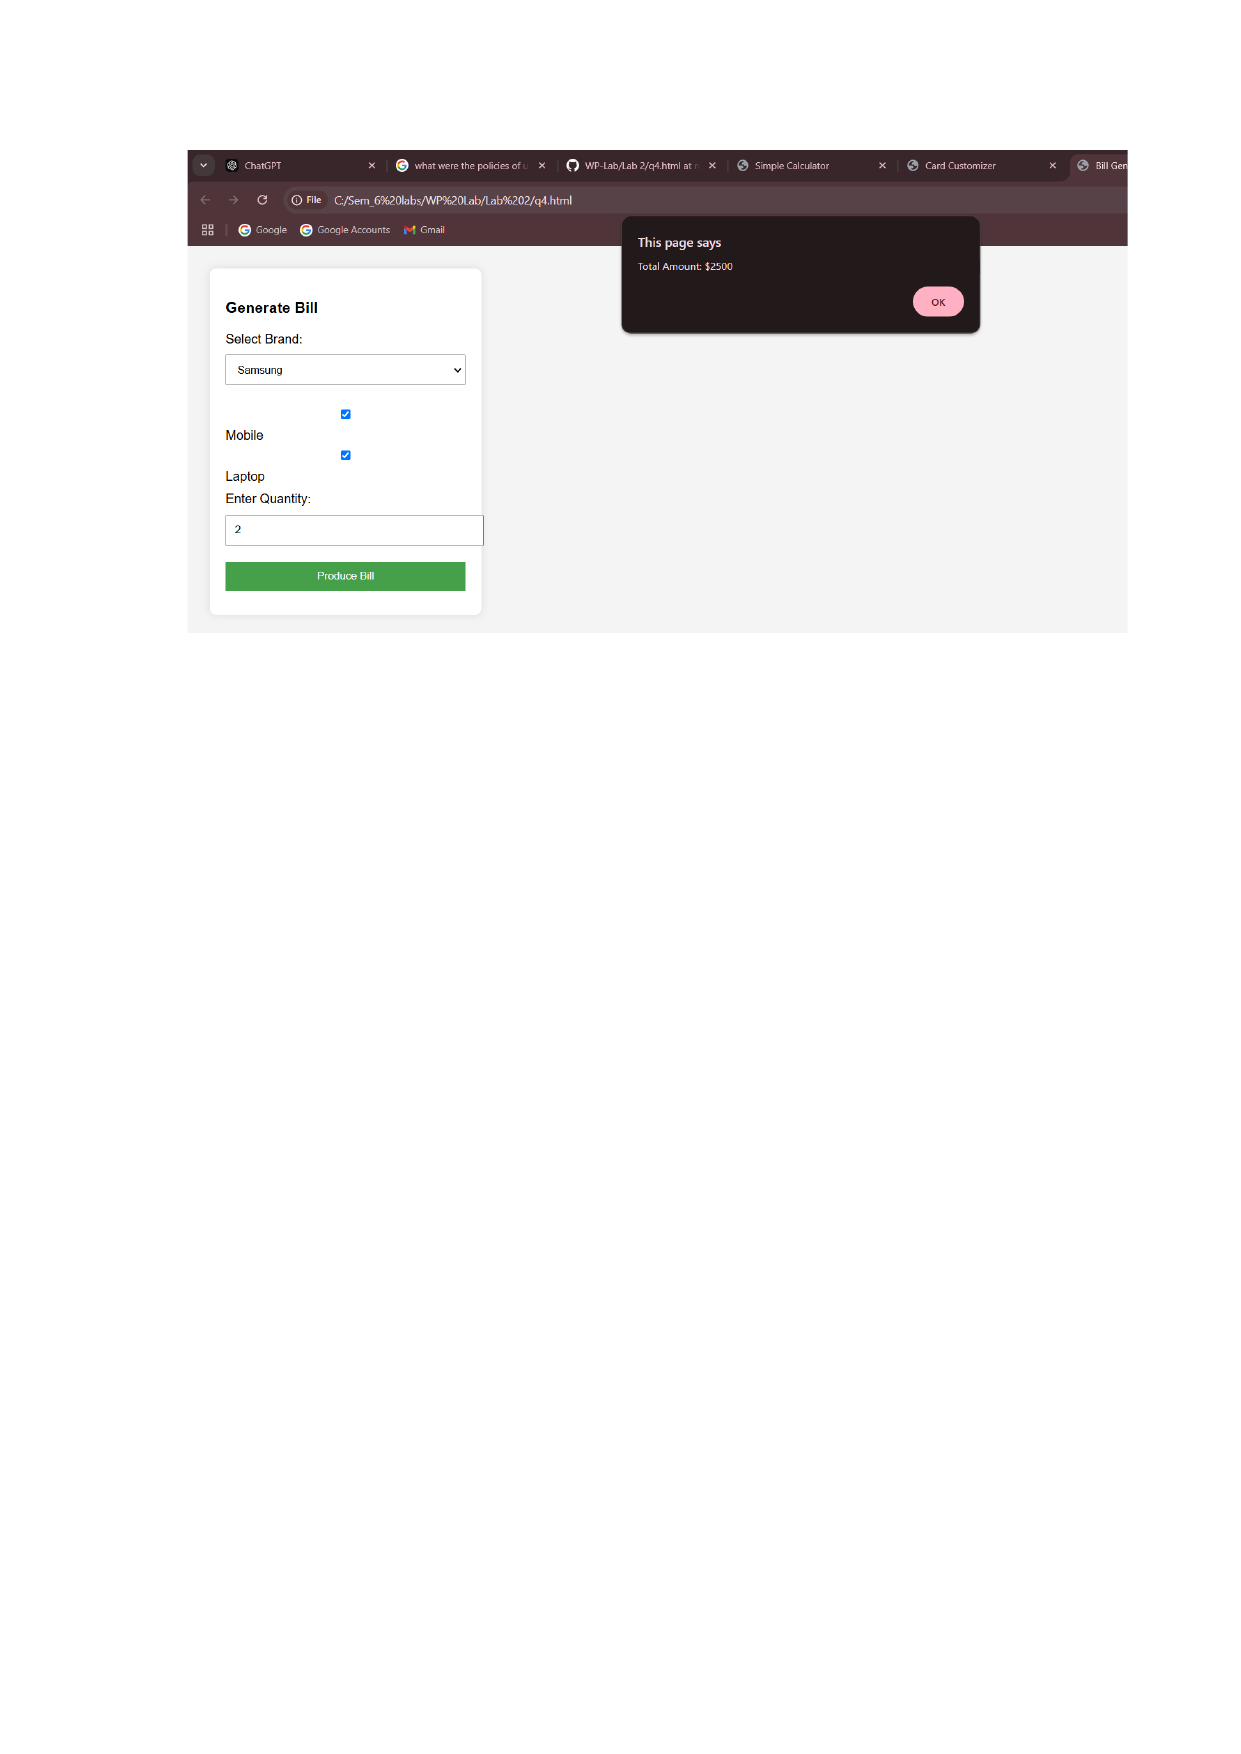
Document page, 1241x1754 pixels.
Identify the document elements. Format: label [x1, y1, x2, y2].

picture [187, 150, 1128, 633]
